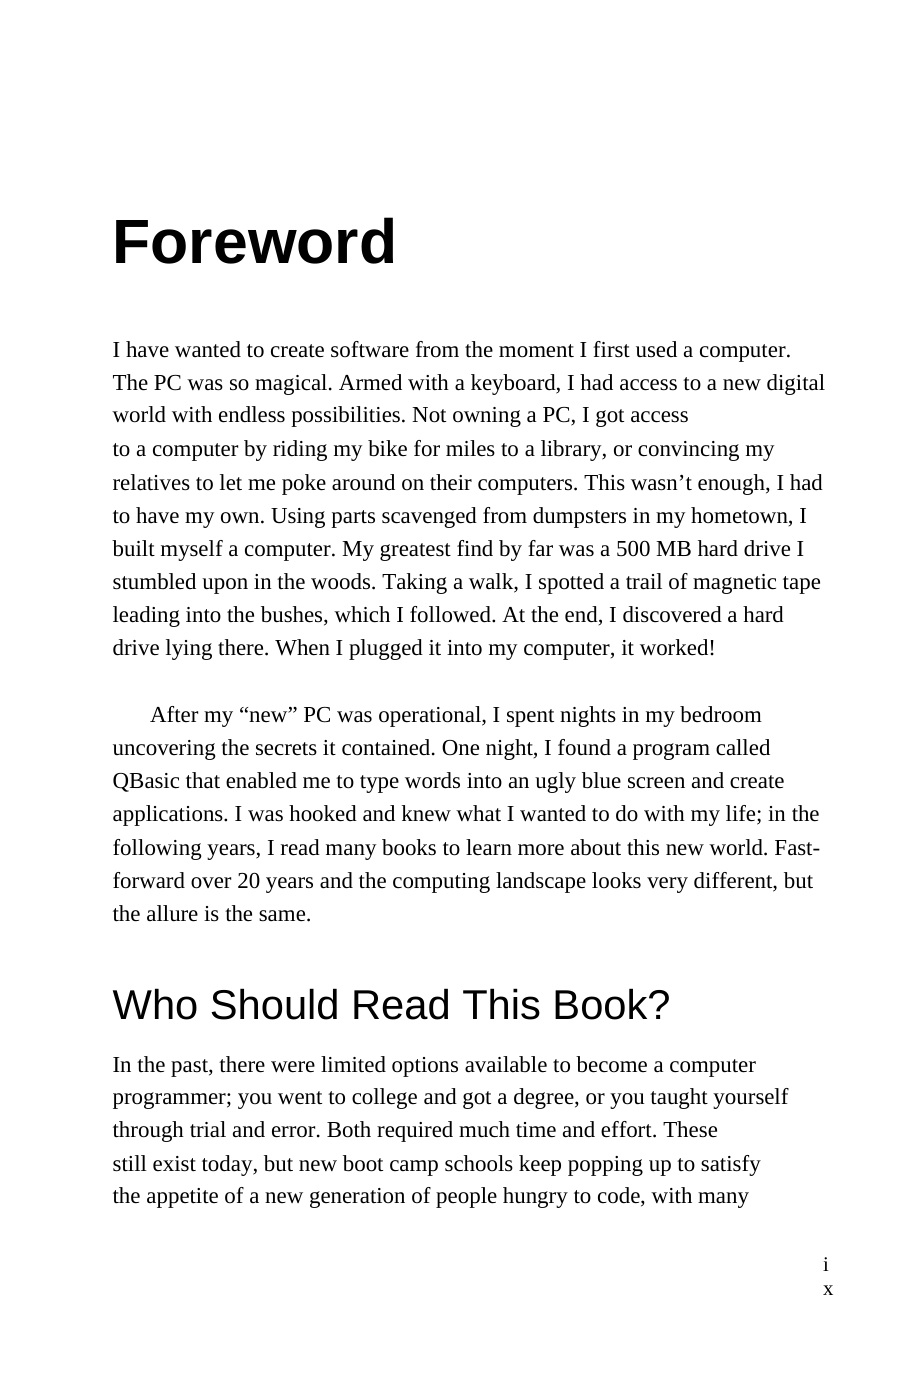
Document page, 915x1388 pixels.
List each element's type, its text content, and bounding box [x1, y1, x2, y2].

text Foreword [112, 205, 839, 277]
text I have wanted to create software from the moment I first used a computer. The PC was so magical. Armed with a keyboard, I had access to a new digital world with endless possibilities. Not owning a PC, I got access [112, 336, 826, 428]
text to a computer by riding my bike for miles to a library, or convincing my relatives to let me poke around on their computers. This wasn’t enough, I had to have my own. Using parts scavenged from dumpsters in my hometown, I built myself a computer. My greatest find by far was a 500 MB hard drive I stumbled upon in the woods. Taking a walk, I spotted a trail of magnetic tape leading into the bushes, which I followed. At the end, I discovered a hard drive lying there. When I plugged it into my computer, it worked! [112, 435, 833, 661]
text still exist today, but new boot camp schools keep popping up to satisfy the appetite of a new generation of people hungry to code, with many [112, 1150, 791, 1208]
text After my “new” PC was operational, I spent nights in my bedroom uncovering the secrets it contained. One night, I found a program called QBasic that enabled me to type words into an ugly blue screen and create applications. I was hooked and knew what I wanted to do with my life; in the following years, I read many books to learn more about this new world. Fast-forward over 20 years and the computing landscape looks very different, but the allure is the same. [112, 701, 833, 926]
text Who Should Read This Book? [112, 981, 839, 1028]
text In the past, there were limited options available to become a computer programmer; you went to college and got a degree, or you taught yourself through trial and error. Both required much time and effort. These [112, 1051, 822, 1142]
text ix [823, 1252, 839, 1300]
